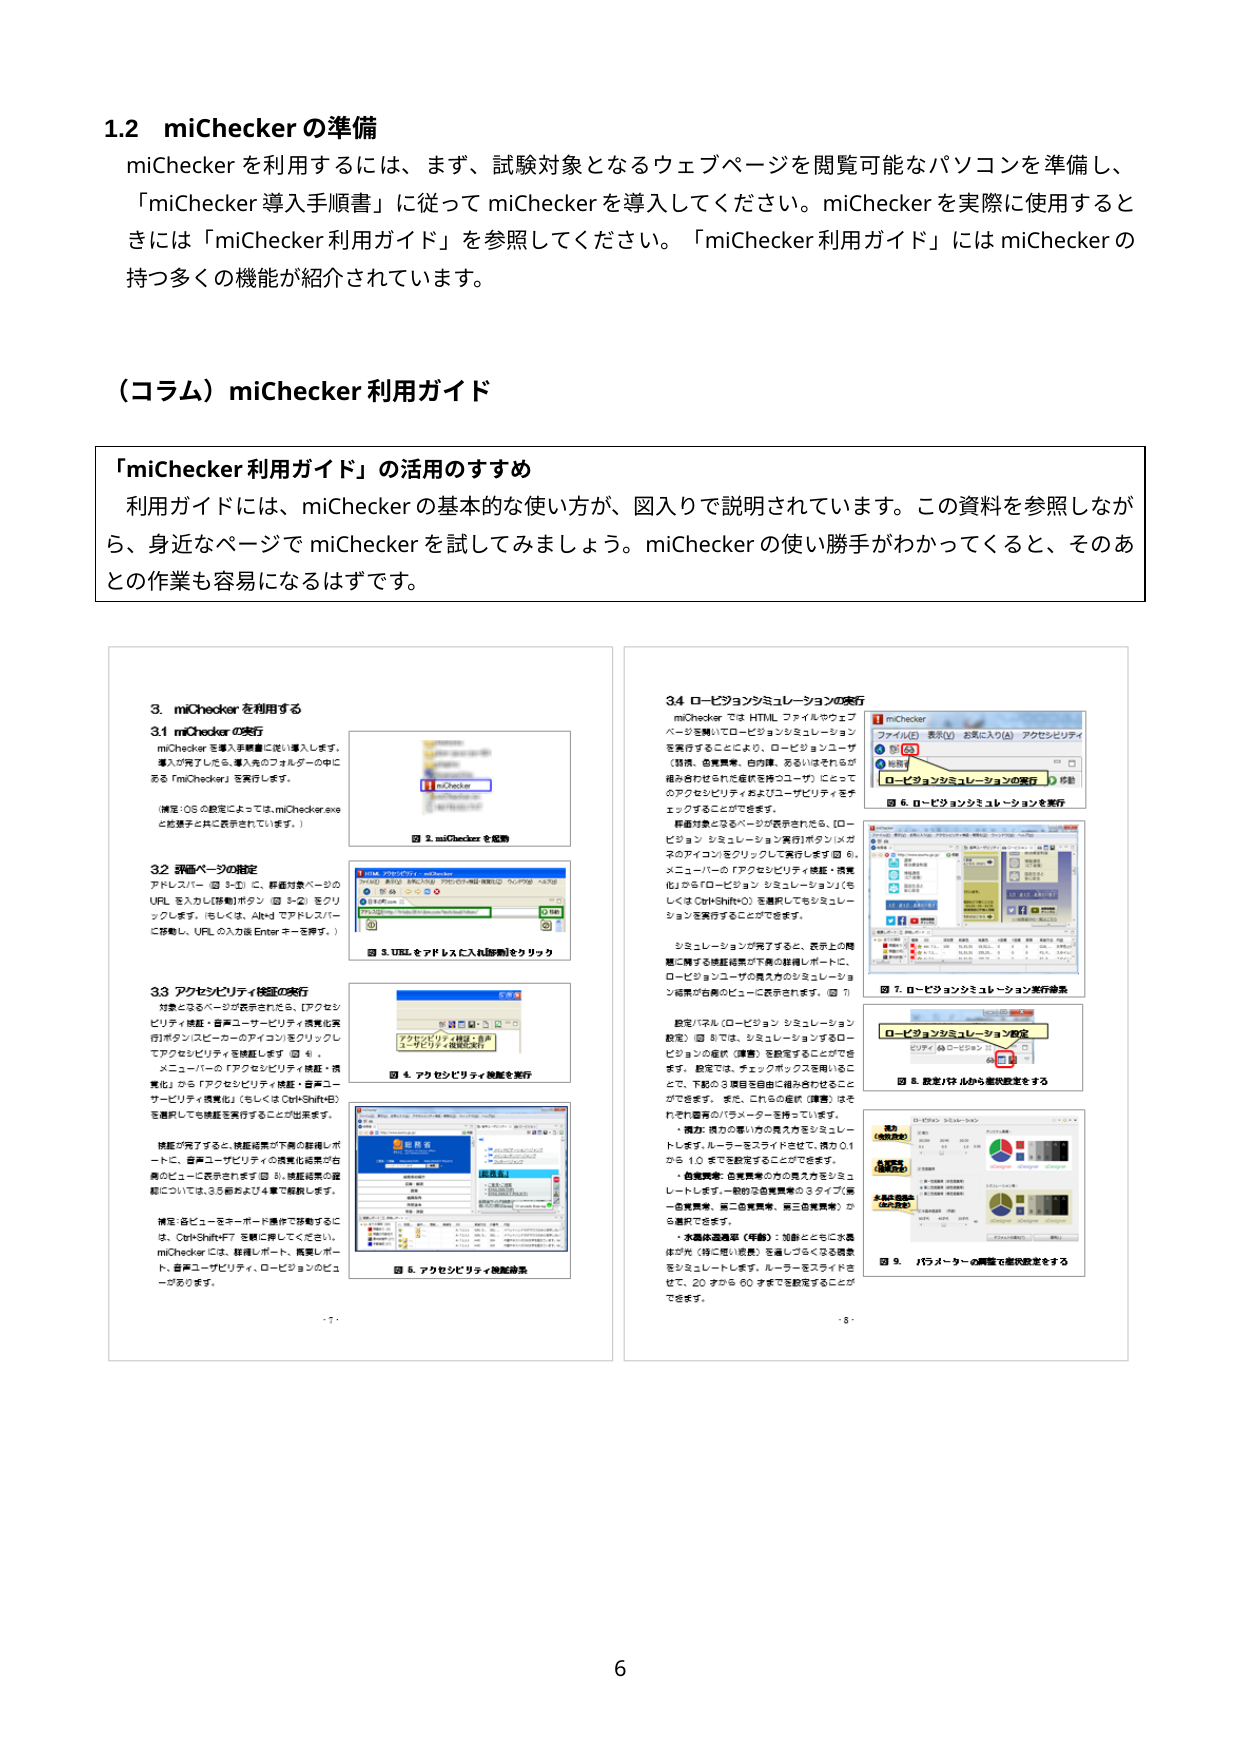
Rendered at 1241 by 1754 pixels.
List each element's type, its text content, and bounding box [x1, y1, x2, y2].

text miCheckerを利用するには、まず、試験対象となるウェブページを閲覧可能なパソコンを準備し、「miChecker導入手順書」に従ってmiCheckerを導入してください。miCheckerを実際に使用するときには「miChecker利用ガイド」を参照してください。「miChecker利用ガイド」にはmiCheckerの持つ多くの機能が紹介されています。 [126, 146, 1136, 333]
text 利用ガイドには、miCheckerの基本的な使い方が、図入りで説明されています。この資料を参照しながら、身近なページでmiCheckerを試してみましょう。miCheckerの使い勝手がわかってくると、そのあとの作業も容易になるはずです。 [96, 483, 1144, 601]
subtitle （コラム）miChecker利用ガイド [104, 371, 1136, 408]
subtitle miCheckerの準備 [104, 108, 1136, 146]
text 「miChecker利用ガイド」の活用のすすめ [96, 447, 1144, 483]
picture [103, 639, 1137, 1374]
